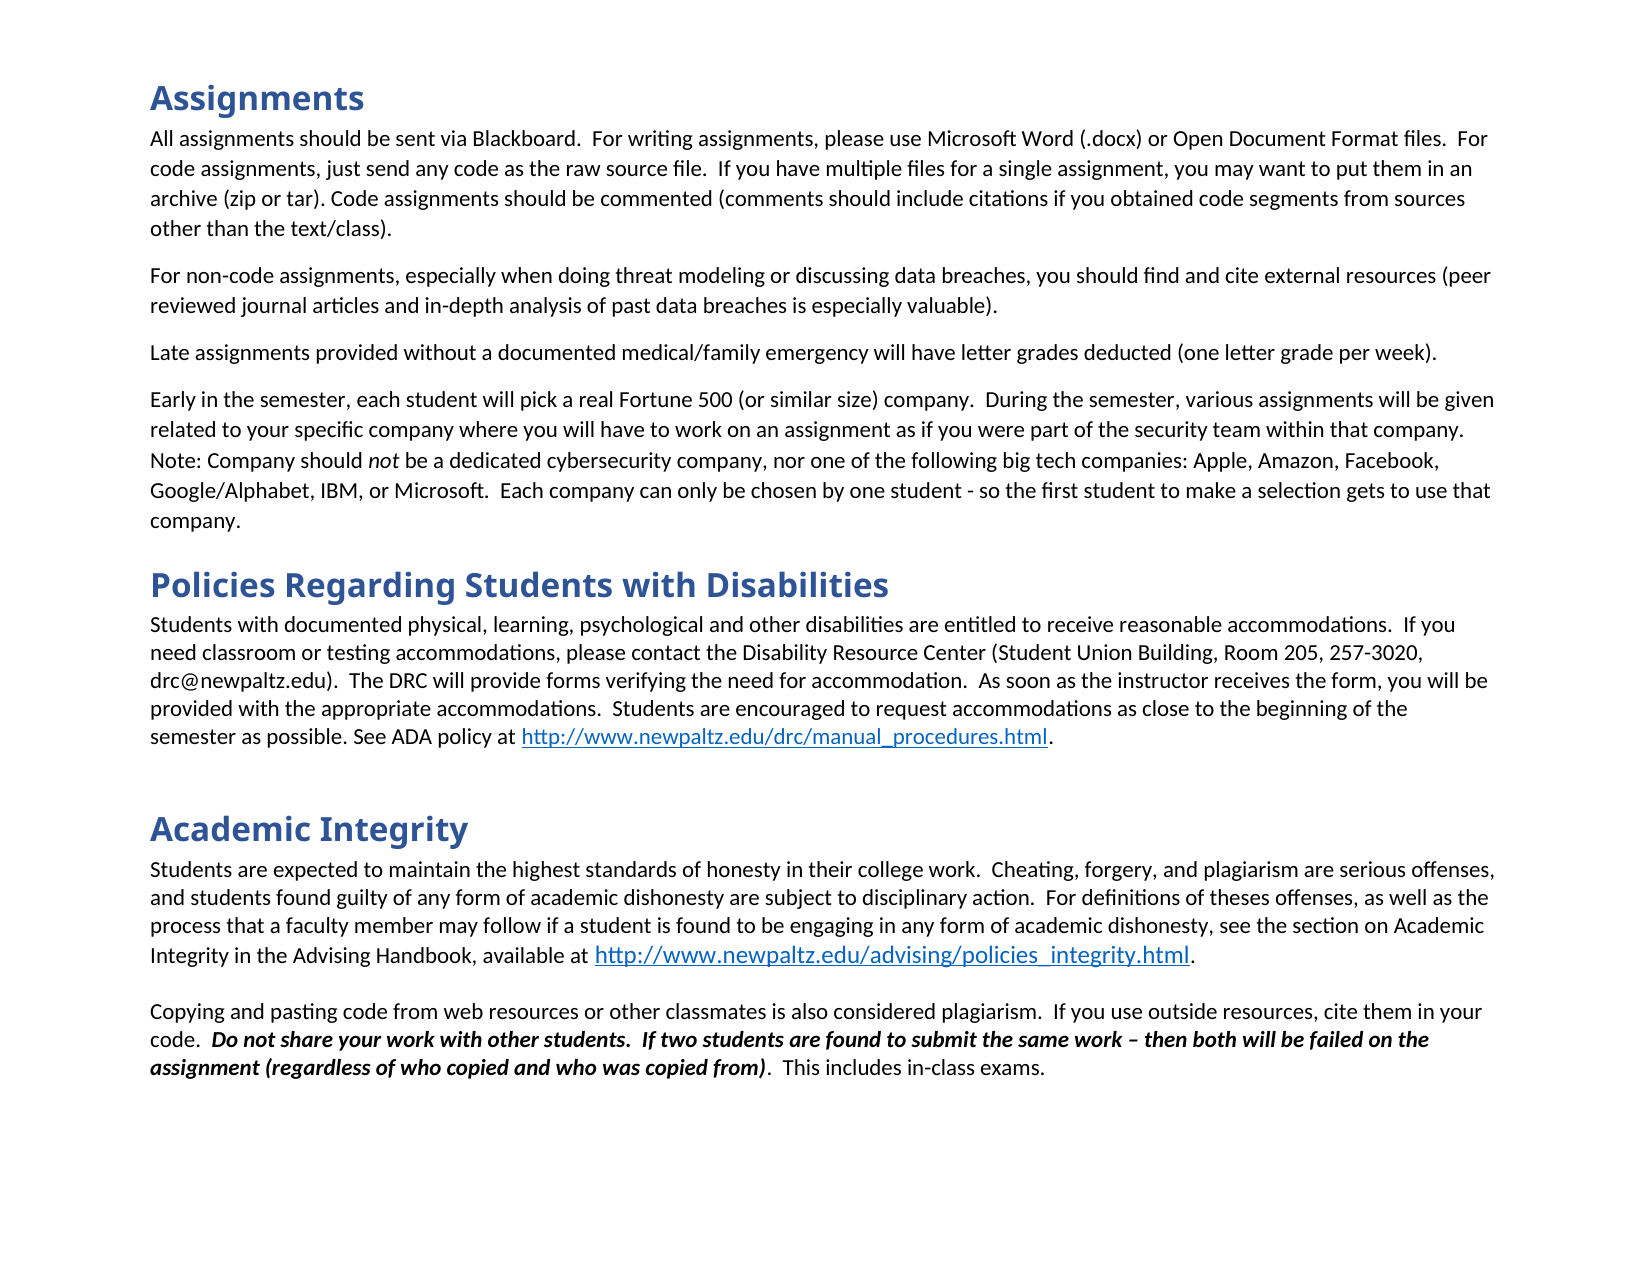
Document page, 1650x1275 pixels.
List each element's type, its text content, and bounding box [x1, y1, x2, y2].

text Early in the semester, each student will pick a real Fortune 500 (or similar size) company. During the semester, various assignments will be given related to your specific company where you will have to work on an assignment as if you were part of the security team within that company. Note: Company should not be a dedicated cybersecurity company, nor one of the following big tech companies: Apple, Amazon, Facebook, Google/Alphabet, IBM, or Microsoft. Each company can only be chosen by one student - so the first student to make a selection gets to use that company. [150, 385, 1500, 534]
subtitle Policies Regarding Students with Disabilities [150, 561, 1500, 607]
text Students are expected to maintain the highest standards of honesty in their college work. Cheating, forgery, and plagiarism are serious offenses, and students found guilty of any form of academic dishonesty are subject to disciplinary action. For definitions of theses offenses, as well as the process that a faculty member may follow if a student is found to be engaging in any form of academic dishonesty, see the section on Academic Integrity in the Advising Handbook, available at http://www.newpaltz.edu/advising/policies_integrity.html. [150, 855, 1500, 969]
subtitle Assignments [150, 75, 1500, 120]
text Late assignments provided without a documented medical/family emergency will have letter grades deducted (one letter grade per week). [150, 338, 1500, 367]
text For non-code assignments, especially when doing threat modeling or discussing data breaches, you should find and cite external resources (peer reviewed journal articles and in-depth analysis of past data breaches is especially valuable). [150, 261, 1500, 320]
text Copying and pasting code from web resources or other classmates is also considered plagiarism. If you use outside resources, cite them in your code. Do not share your work with other students. If two students are found to submit the same work – then both will be failed on the assignment (regardless of who copied and who was copied from). This includes in-class exams. [150, 997, 1500, 1081]
text Students with documented physical, learning, psychological and other disabilities are entitled to receive reasonable accommodations. If you need classroom or testing accommodations, please contact the Disability Resource Center (Student Union Building, Room 205, 257-3020, drc@newpaltz.edu). The DRC will provide forms verifying the need for accommodation. As soon as the instructor receives the form, you will be provided with the appropriate accommodations. Students are encouraged to request accommodations as close to the beginning of the semester as possible. See ADA policy at http://www.newpaltz.edu/drc/manual_procedures.html. [150, 610, 1500, 751]
text All assignments should be sent via Blackboard. For writing assignments, please use Microsoft Word (.docx) or Open Document Format files. For code assignments, just send any code as the raw source file. If you have multiple files for a single assignment, you may want to put them in an archive (zip or tar). Code assignments should be commented (comments should include citations if you obtained code segments from sources other than the text/class). [150, 124, 1500, 243]
subtitle Academic Integrity [150, 806, 1500, 851]
